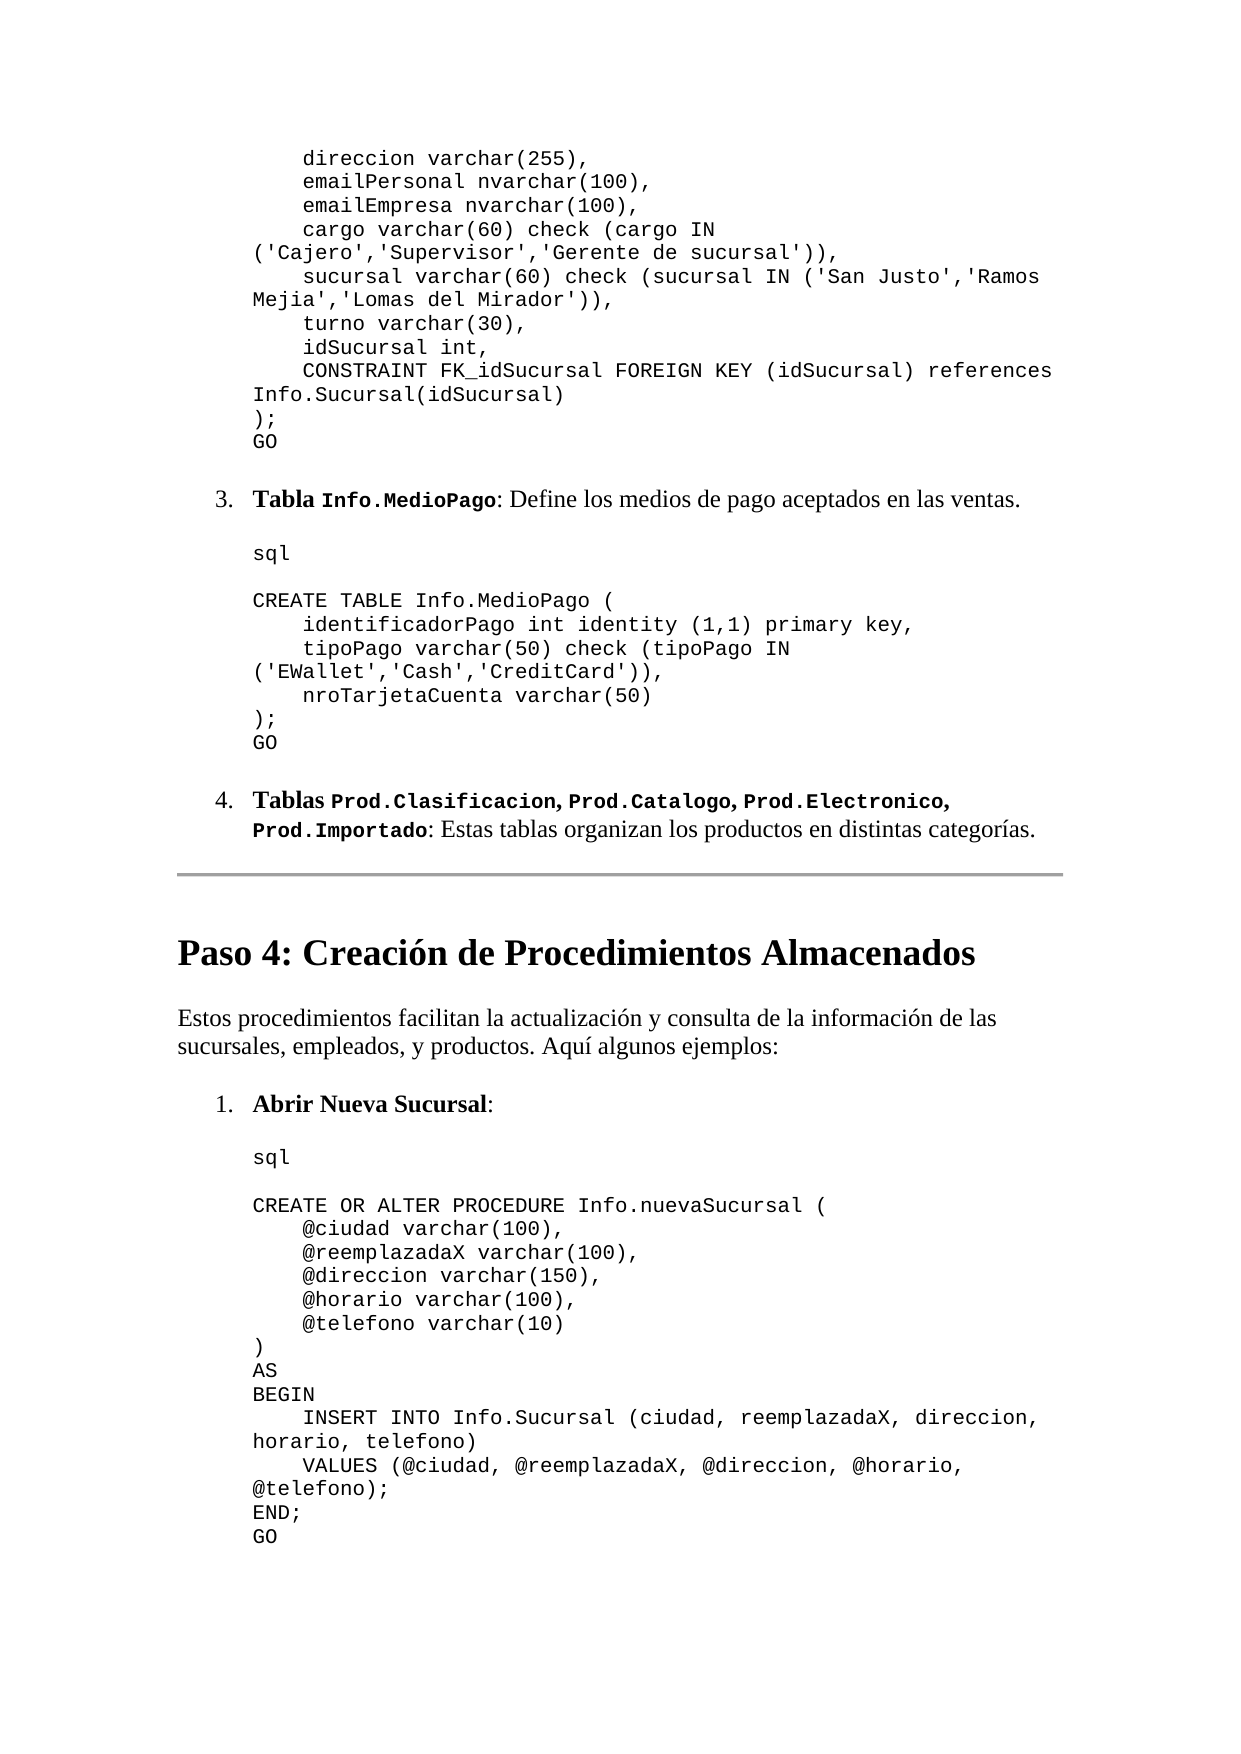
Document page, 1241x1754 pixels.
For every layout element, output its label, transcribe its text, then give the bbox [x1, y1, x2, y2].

list Abrir Nueva Sucursal: [215, 1089, 1063, 1118]
text emailPersonal nvarchar(100), [252, 171, 1063, 195]
text ); [252, 708, 1063, 732]
text VALUES (@ciudad, @reemplazadaX, @direccion, @horario, @telefono); [252, 1455, 1063, 1502]
text identificadorPago int identity (1,1) primary key, [252, 614, 1063, 637]
list Tabla Info.MedioPago: Define los medios de pago aceptados en las ventas. [215, 484, 1063, 514]
text nroTarjetaCuenta varchar(50) [252, 685, 1063, 708]
list Tablas Prod.Clasificacion, Prod.Catalogo, Prod.Electronico, Prod.Importado: Estas tablas organizan los productos en distintas categorías. [215, 785, 1063, 844]
text CREATE OR ALTER PROCEDURE Info.nuevaSucursal ( [252, 1194, 1063, 1218]
text @direccion varchar(150), [252, 1266, 1063, 1289]
text sql [252, 1147, 1063, 1171]
text Paso 4: Creación de Procedimientos Almacenados [177, 930, 1063, 973]
text @telefono varchar(10) [252, 1313, 1063, 1336]
text emailEmpresa nvarchar(100), [252, 195, 1063, 218]
text GO [252, 431, 1063, 455]
text @ciudad varchar(100), [252, 1218, 1063, 1242]
text INSERT INTO Info.Sucursal (ciudad, reemplazadaX, direccion, horario, telefono) [252, 1407, 1063, 1455]
text turno varchar(30), [252, 313, 1063, 337]
text ); [252, 408, 1063, 431]
text END; [252, 1502, 1063, 1526]
text CONSTRAINT FK_idSucursal FOREIGN KEY (idSucursal) references Info.Sucursal(idSucursal) [252, 360, 1063, 408]
text cargo varchar(60) check (cargo IN ('Cajero','Supervisor','Gerente de sucursal')), [252, 218, 1063, 266]
text tipoPago varchar(50) check (tipoPago IN ('EWallet','Cash','CreditCard')), [252, 637, 1063, 685]
text ) [252, 1336, 1063, 1360]
text idSucursal int, [252, 337, 1063, 360]
text GO [252, 732, 1063, 756]
text Estos procedimientos facilitan la actualización y consulta de la información de las sucursales, empleados, y productos. Aquí algunos ejemplos: [177, 1003, 1063, 1060]
text BEGIN [252, 1384, 1063, 1407]
text sucursal varchar(60) check (sucursal IN ('San Justo','Ramos Mejia','Lomas del Mirador')), [252, 266, 1063, 313]
text sql [252, 543, 1063, 567]
text AS [252, 1360, 1063, 1384]
text GO [252, 1526, 1063, 1549]
text @reemplazadaX varchar(100), [252, 1242, 1063, 1266]
text direccion varchar(255), [252, 148, 1063, 171]
text @horario varchar(100), [252, 1289, 1063, 1313]
text CREATE TABLE Info.MedioPago ( [252, 590, 1063, 614]
